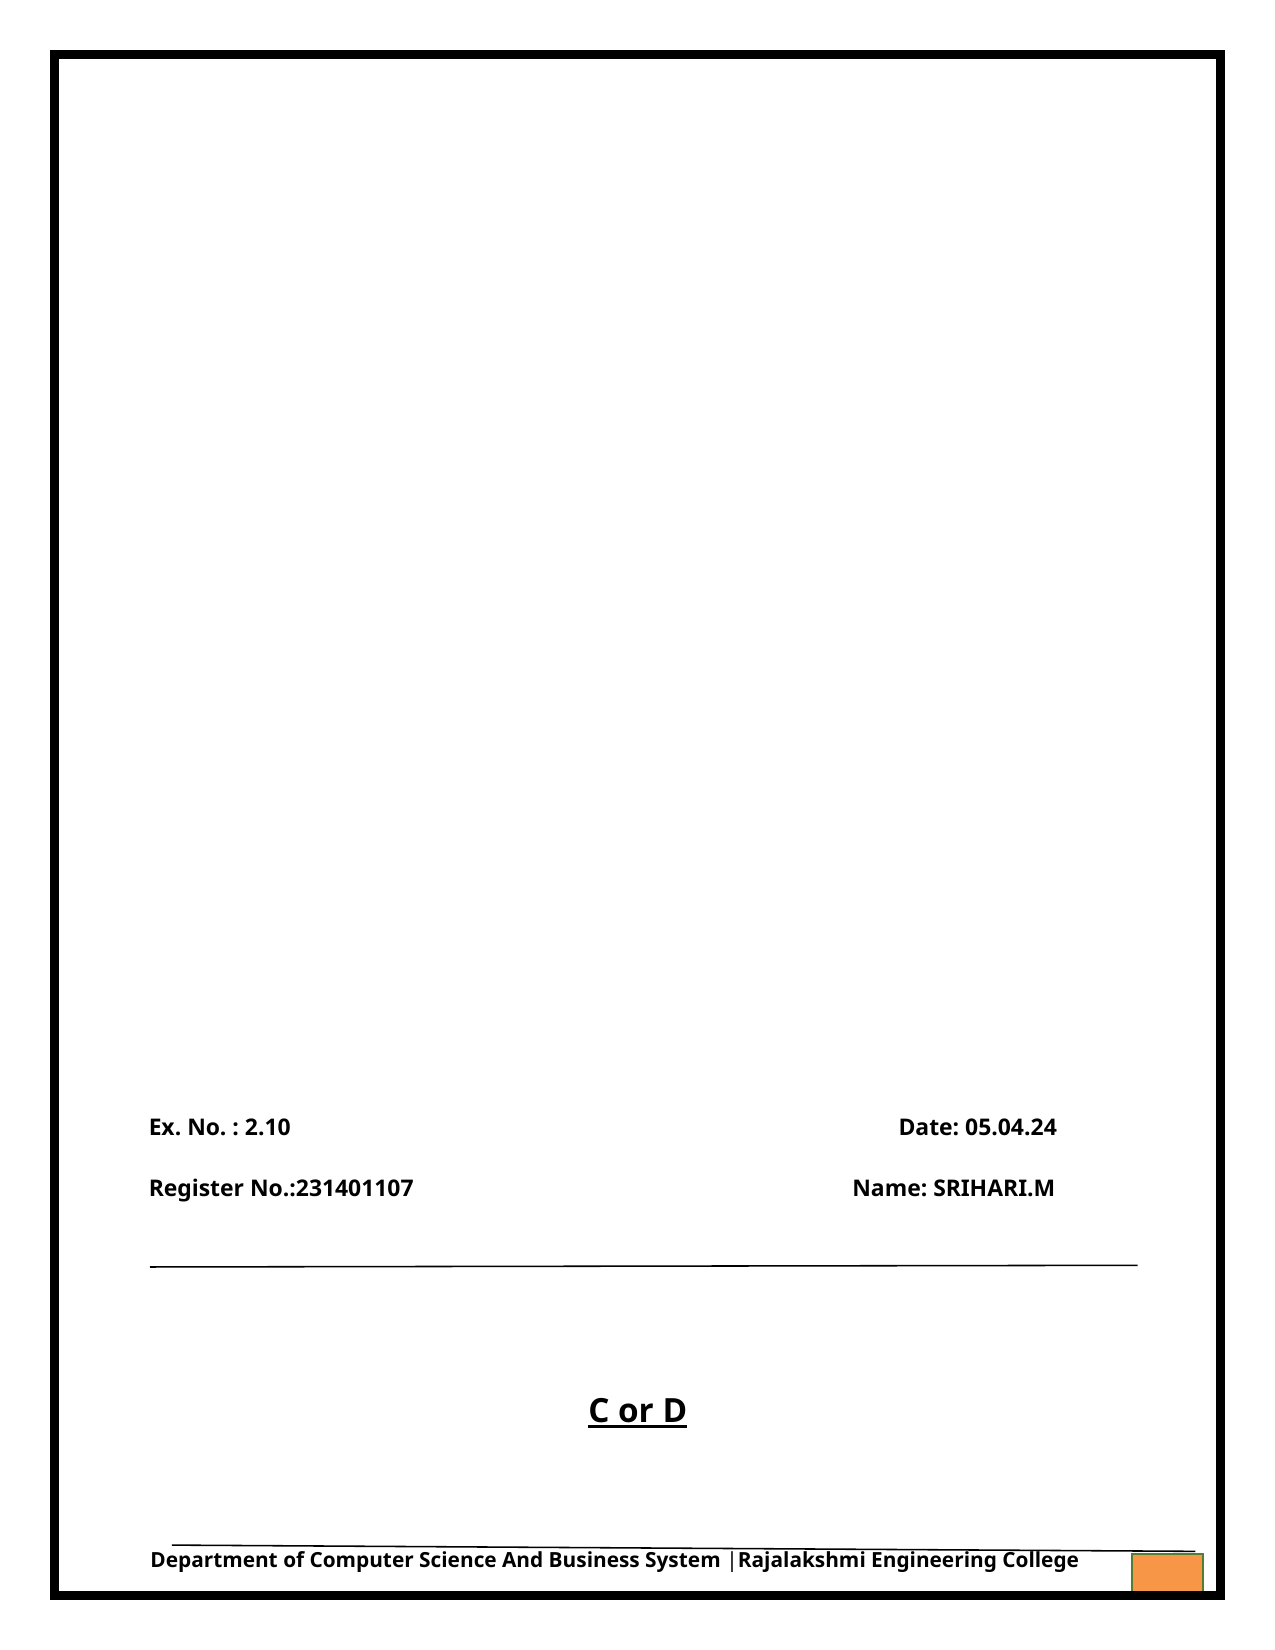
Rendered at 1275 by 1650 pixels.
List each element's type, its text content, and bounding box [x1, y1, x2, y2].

text C or D [150, 1387, 1125, 1432]
text Register No.:231401107 Name: SRIHARI.M [148, 1172, 1132, 1203]
text Ex. No. : 2.10 Date: 05.04.24 [148, 1111, 1132, 1142]
